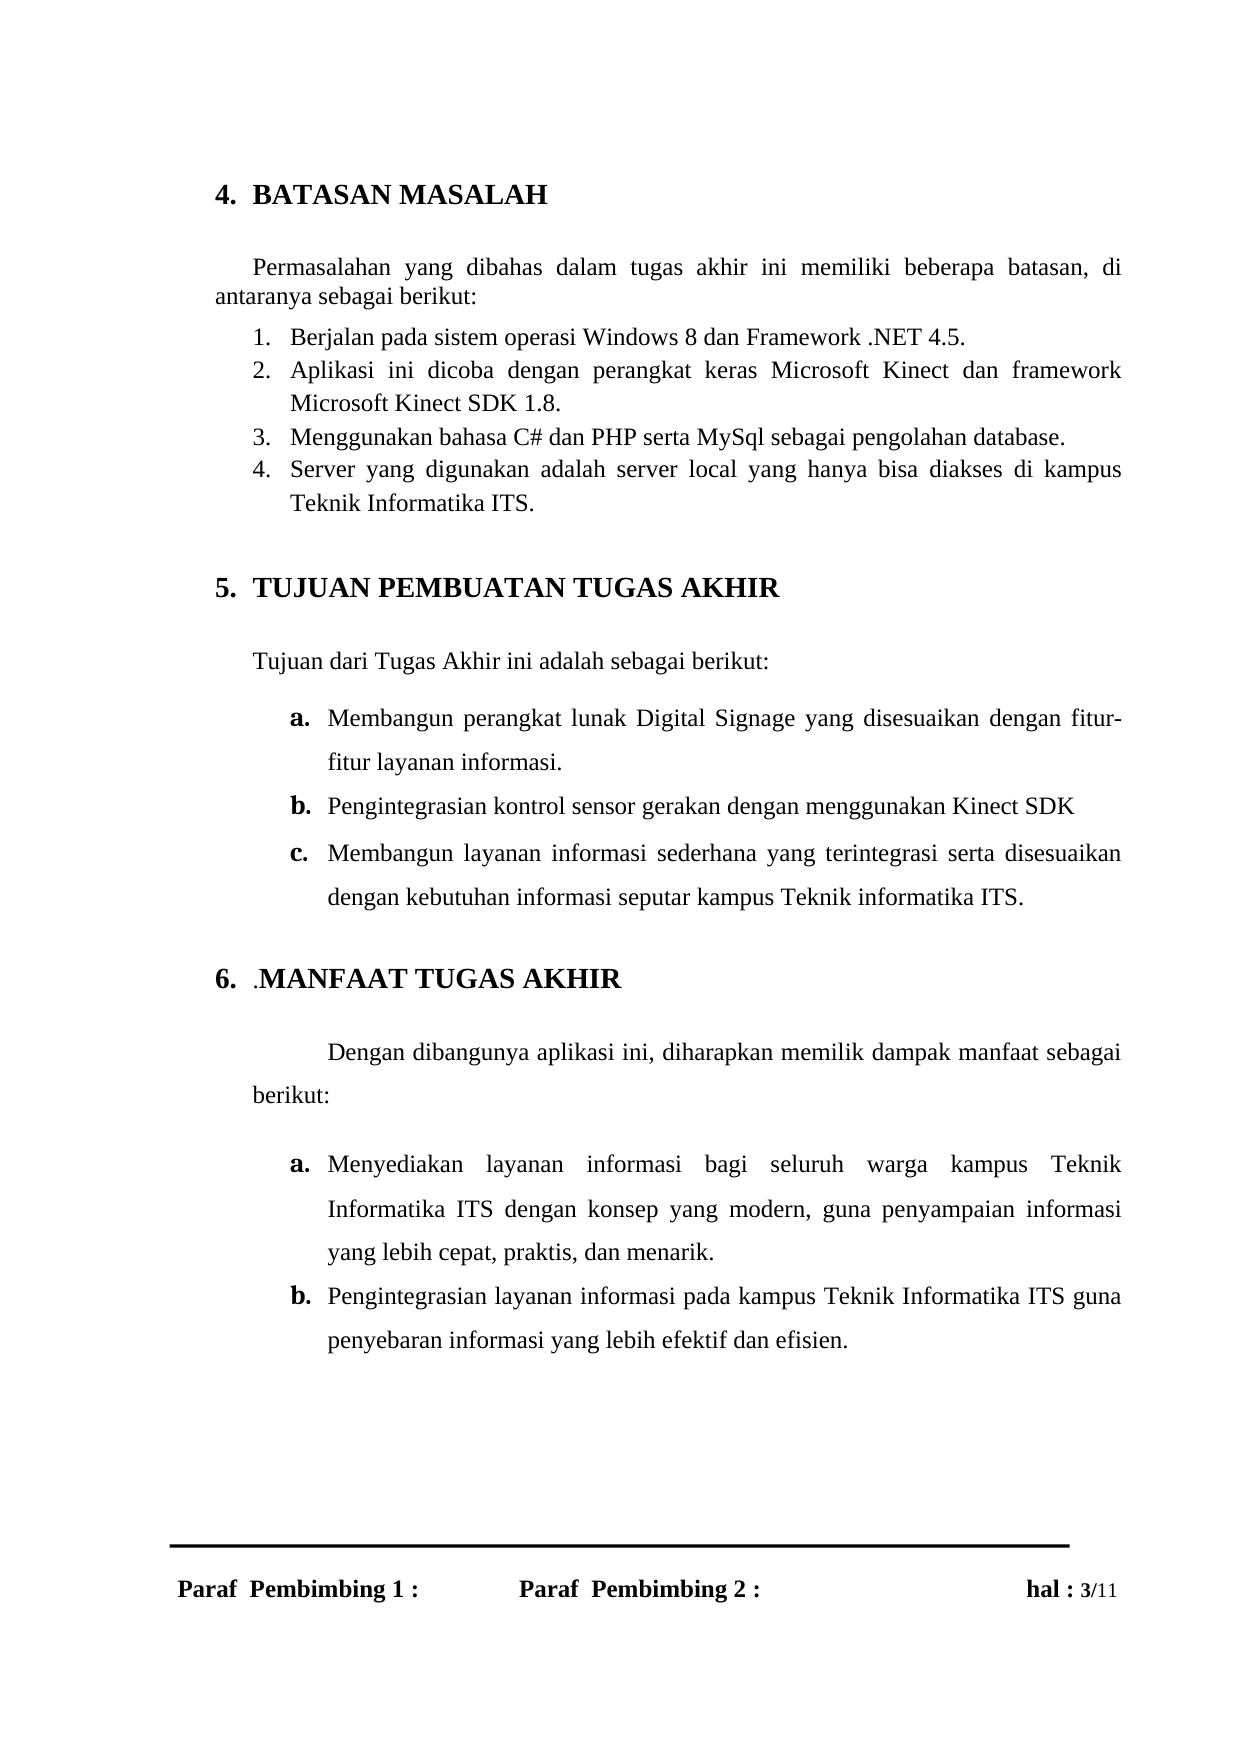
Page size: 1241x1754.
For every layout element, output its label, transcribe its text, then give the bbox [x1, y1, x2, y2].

list Membangun layanan informasi sederhana yang terintegrasi serta disesuaikan dengan kebutuhan informasi seputar kampus Teknik informatika ITS. [290, 837, 1122, 911]
list Berjalan pada sistem operasi Windows 8 dan Framework .NET 4.5. [252, 322, 1122, 351]
text Tujuan dari Tugas Akhir ini adalah sebagai berikut: [177, 646, 1122, 675]
subtitle BATASAN MASALAH [215, 177, 1122, 211]
list Menyediakan layanan informasi bagi seluruh warga kampus Teknik Informatika ITS dengan konsep yang modern, guna penyampaian informasi yang lebih cepat, praktis, dan menarik. [290, 1148, 1122, 1266]
list Membangun perangkat lunak Digital Signage yang disesuaikan dengan fitur-fitur layanan informasi. [290, 702, 1122, 776]
text Dengan dibangunya aplikasi ini, diharapkan memilik dampak manfaat sebagai berikut: [252, 1037, 1122, 1109]
list Pengintegrasian kontrol sensor gerakan dengan menggunakan Kinect SDK [290, 790, 1122, 821]
subtitle TUJUAN PEMBUATAN TUGAS AKHIR [215, 571, 1122, 604]
list Server yang digunakan adalah server local yang hanya bisa diakses di kampus Teknik Informatika ITS. [252, 454, 1122, 516]
list .MANFAAT TUGAS AKHIR [215, 962, 1122, 995]
list Pengintegrasian layanan informasi pada kampus Teknik Informatika ITS guna penyebaran informasi yang lebih efektif dan efisien. [290, 1280, 1122, 1354]
list Aplikasi ini dicoba dengan perangkat keras Microsoft Kinect dan framework Microsoft Kinect SDK 1.8. [252, 356, 1122, 417]
text Permasalahan yang dibahas dalam tugas akhir ini memiliki beberapa batasan, di antaranya sebagai berikut: [215, 252, 1122, 310]
list Menggunakan bahasa C# dan PHP serta MySql sebagai pengolahan database. [252, 422, 1122, 450]
